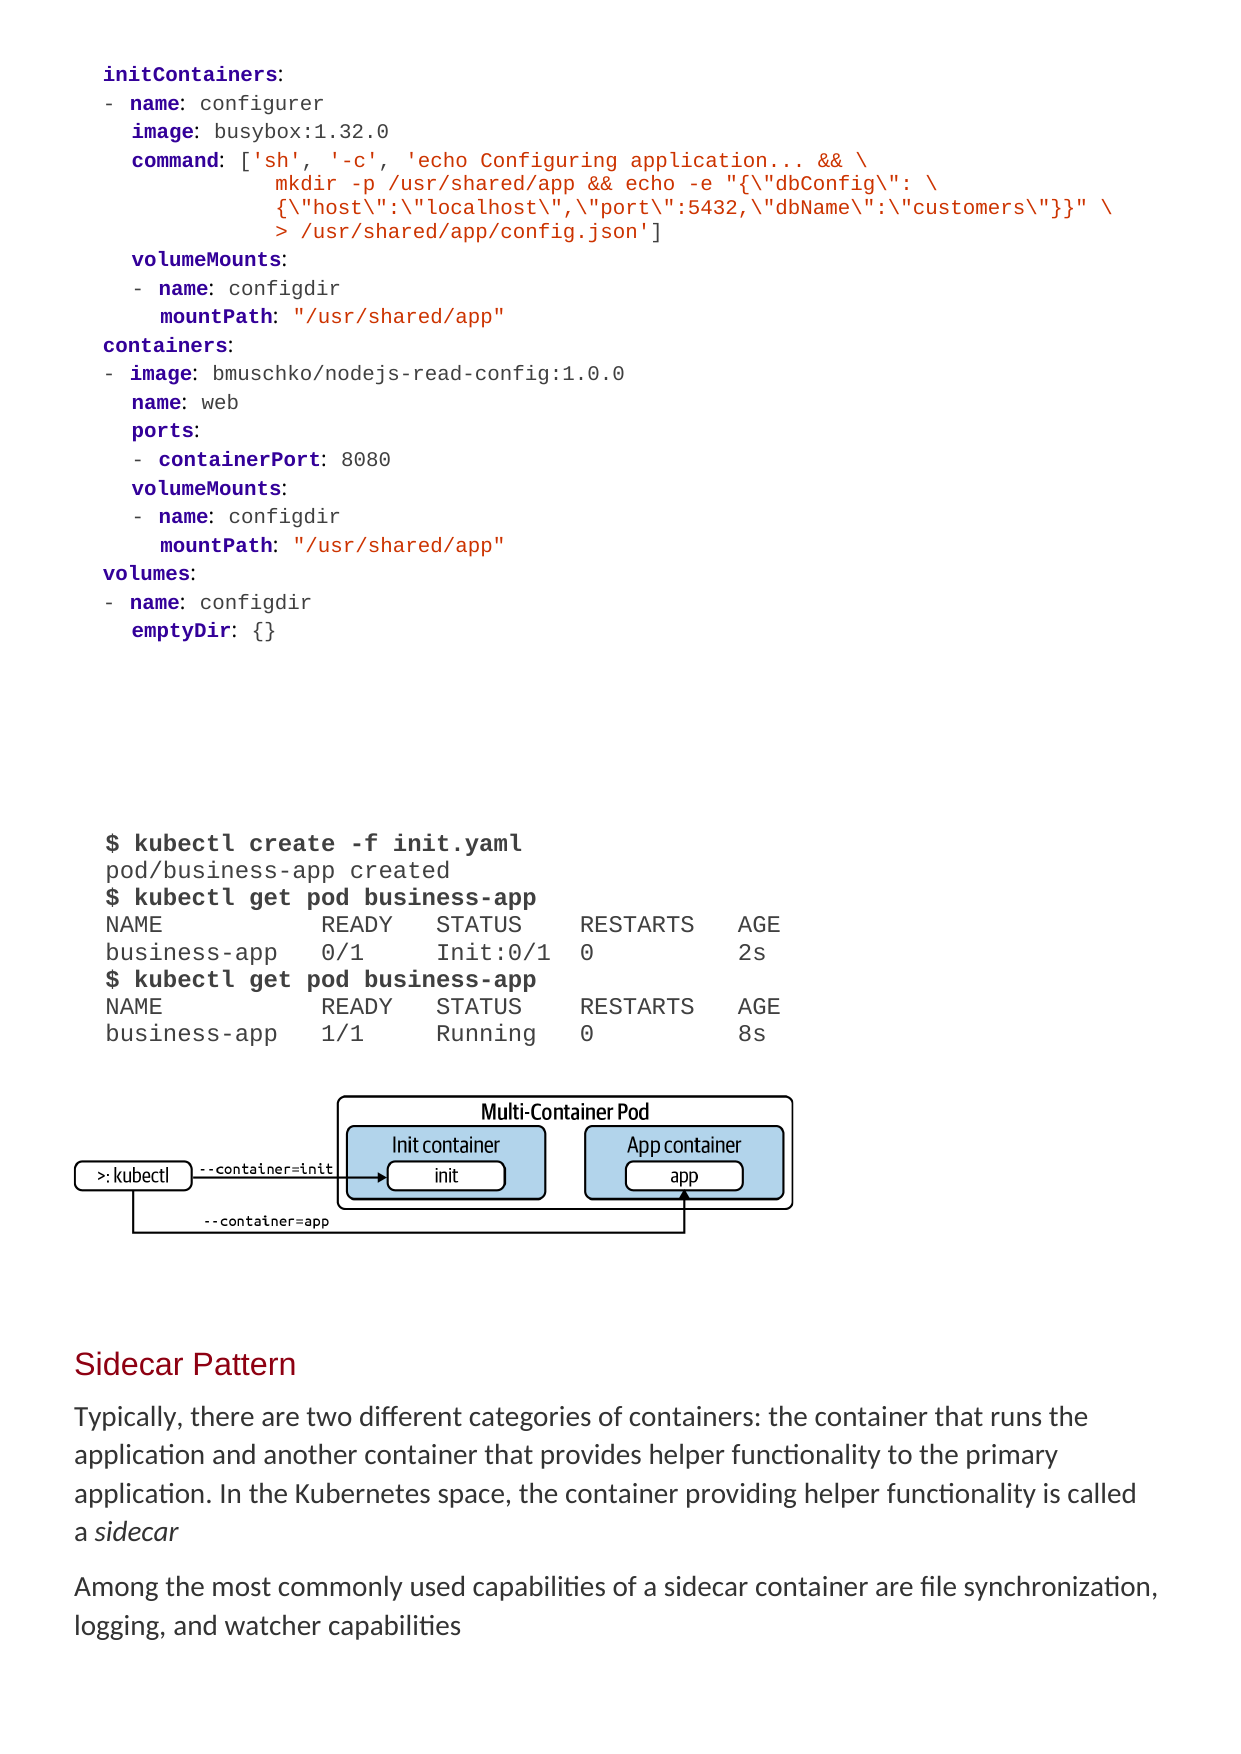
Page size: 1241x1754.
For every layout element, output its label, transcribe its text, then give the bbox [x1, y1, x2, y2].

text mountPath: "/usr/shared/app" [74, 530, 1196, 558]
text initContainers: [74, 59, 1196, 88]
text ports: [74, 416, 1196, 444]
text - name: configurer [74, 88, 1196, 116]
text volumes: [74, 558, 1196, 587]
text mkdir -p /usr/shared/app && echo -e "{\"dbConfig\": \ [74, 173, 1196, 197]
text volumeMounts: [74, 473, 1196, 501]
text $ kubectl get pod business-app [105, 886, 1196, 913]
text emptyDir: {} [74, 615, 1196, 644]
text containers: [74, 330, 1196, 358]
text Among the most commonly used capabilities of a sidecar container are file synchronization, logging, and watcher capabilities [74, 1568, 1196, 1642]
text command: ['sh', '-c', 'echo Configuring application... && \ [74, 145, 1196, 173]
text > /usr/shared/app/config.json'] [74, 221, 1196, 244]
subtitle Sidecar Pattern [74, 1345, 1196, 1382]
text NAME READY STATUS RESTARTS AGE [105, 913, 1196, 940]
text volumeMounts: [74, 244, 1196, 273]
text - image: bmuschko/nodejs-read-config:1.0.0 [74, 358, 1196, 387]
text business-app 0/1 Init:0/1 0 2s [105, 940, 1196, 967]
text {\"host\":\"localhost\",\"port\":5432,\"dbName\":\"customers\"}}" \ [74, 197, 1196, 221]
text - name: configdir [74, 501, 1196, 530]
text image: busybox:1.32.0 [74, 116, 1196, 145]
text mountPath: "/usr/shared/app" [74, 301, 1196, 330]
text $ kubectl create -f init.yaml [105, 831, 1196, 858]
text business-app 1/1 Running 0 8s [105, 1022, 1196, 1049]
text - containerPort: 8080 [74, 444, 1196, 473]
picture [73, 1095, 794, 1234]
text - name: configdir [74, 273, 1196, 301]
text $ kubectl get pod business-app [105, 967, 1196, 994]
text pod/business-app created [105, 858, 1196, 886]
text NAME READY STATUS RESTARTS AGE [105, 994, 1196, 1022]
text name: web [74, 387, 1196, 416]
text - name: configdir [74, 587, 1196, 615]
text Typically, there are two different categories of containers: the container that runs the application and another container that provides helper functionality to the primary application. In the Kubernetes space, the container providing helper functionality is called a sidecar [74, 1398, 1196, 1549]
